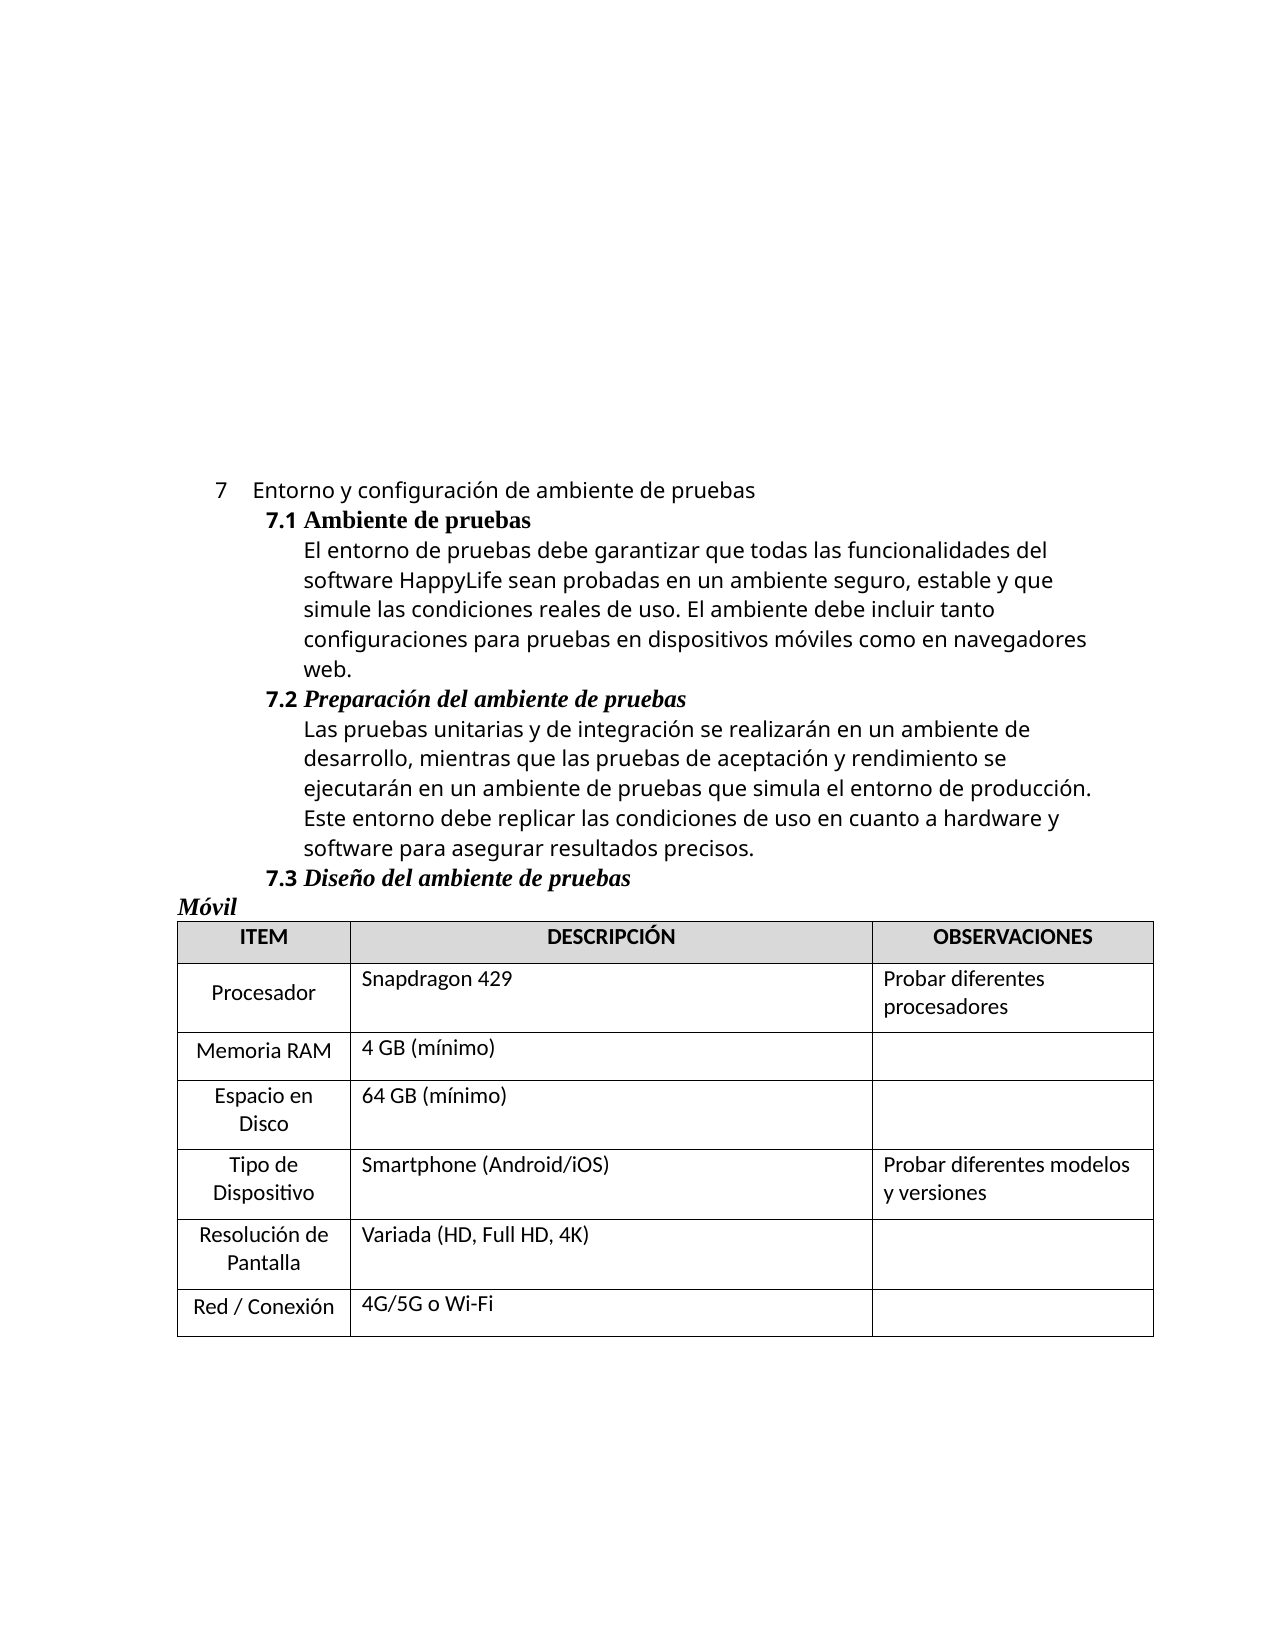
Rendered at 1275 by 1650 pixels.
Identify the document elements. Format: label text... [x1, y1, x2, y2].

text El entorno de pruebas debe garantizar que todas las funcionalidades del software HappyLife sean probadas en un ambiente seguro, estable y que simule las condiciones reales de uso. El ambiente debe incluir tanto configuraciones para pruebas en dispositivos móviles como en navegadores web. [303, 535, 1098, 684]
list Entorno y configuración de ambiente de pruebas [215, 475, 1098, 505]
table_cell Resolución de Pantalla [178, 1220, 350, 1288]
table_cell Memoria RAM [178, 1033, 350, 1080]
table_header ITEM [178, 922, 350, 963]
table_cell Snapdragon 429 [351, 964, 872, 1032]
table_cell Smartphone (Android/iOS) [351, 1150, 872, 1219]
table_cell [873, 1290, 1153, 1336]
list Ambiente de pruebas [266, 505, 1098, 535]
table_cell Probar diferentes procesadores [873, 964, 1153, 1032]
table_cell Procesador [178, 964, 350, 1032]
table_cell Tipo de Dispositivo [178, 1150, 350, 1219]
table_cell 64 GB (mínimo) [351, 1081, 872, 1149]
text Móvil [177, 892, 1098, 921]
table_header OBSERVACIONES [873, 922, 1153, 963]
table_cell Variada (HD, Full HD, 4K) [351, 1220, 872, 1288]
table_cell Red / Conexión [178, 1290, 350, 1336]
table_cell Espacio en Disco [178, 1081, 350, 1149]
table_cell 4G/5G o Wi-Fi [351, 1290, 872, 1336]
text Las pruebas unitarias y de integración se realizarán en un ambiente de desarrollo, mientras que las pruebas de aceptación y rendimiento se ejecutarán en un ambiente de pruebas que simula el entorno de producción. Este entorno debe replicar las condiciones de uso en cuanto a hardware y software para asegurar resultados precisos. [303, 714, 1098, 863]
table_cell Probar diferentes modelos y versiones [873, 1150, 1153, 1219]
table_header DESCRIPCIÓN [351, 922, 872, 963]
table_cell [873, 1033, 1153, 1080]
table_cell [873, 1081, 1153, 1149]
list Preparación del ambiente de pruebas [266, 684, 1098, 714]
table_cell [873, 1220, 1153, 1288]
list Diseño del ambiente de pruebas [266, 863, 1098, 892]
table_cell 4 GB (mínimo) [351, 1033, 872, 1080]
